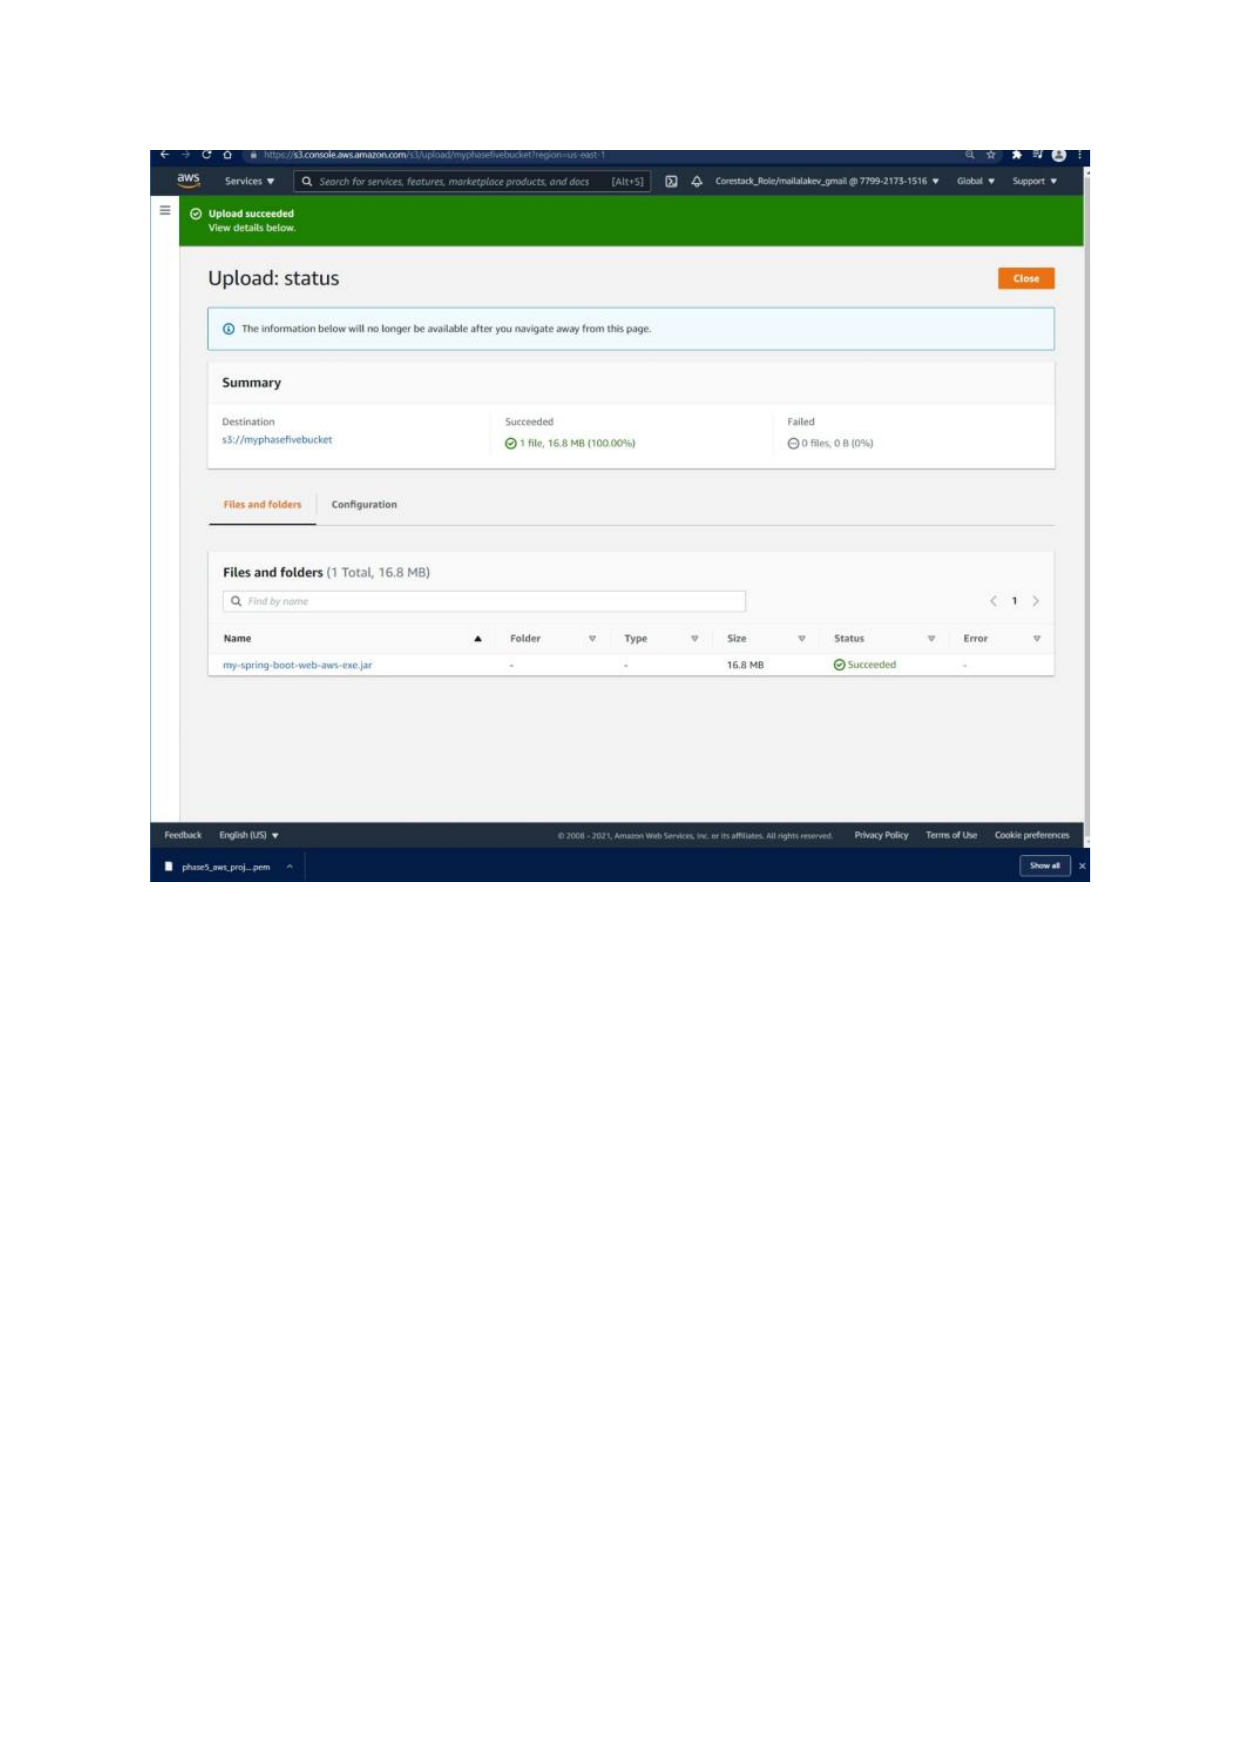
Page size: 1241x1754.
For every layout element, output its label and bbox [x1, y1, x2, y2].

picture [150, 150, 1091, 882]
